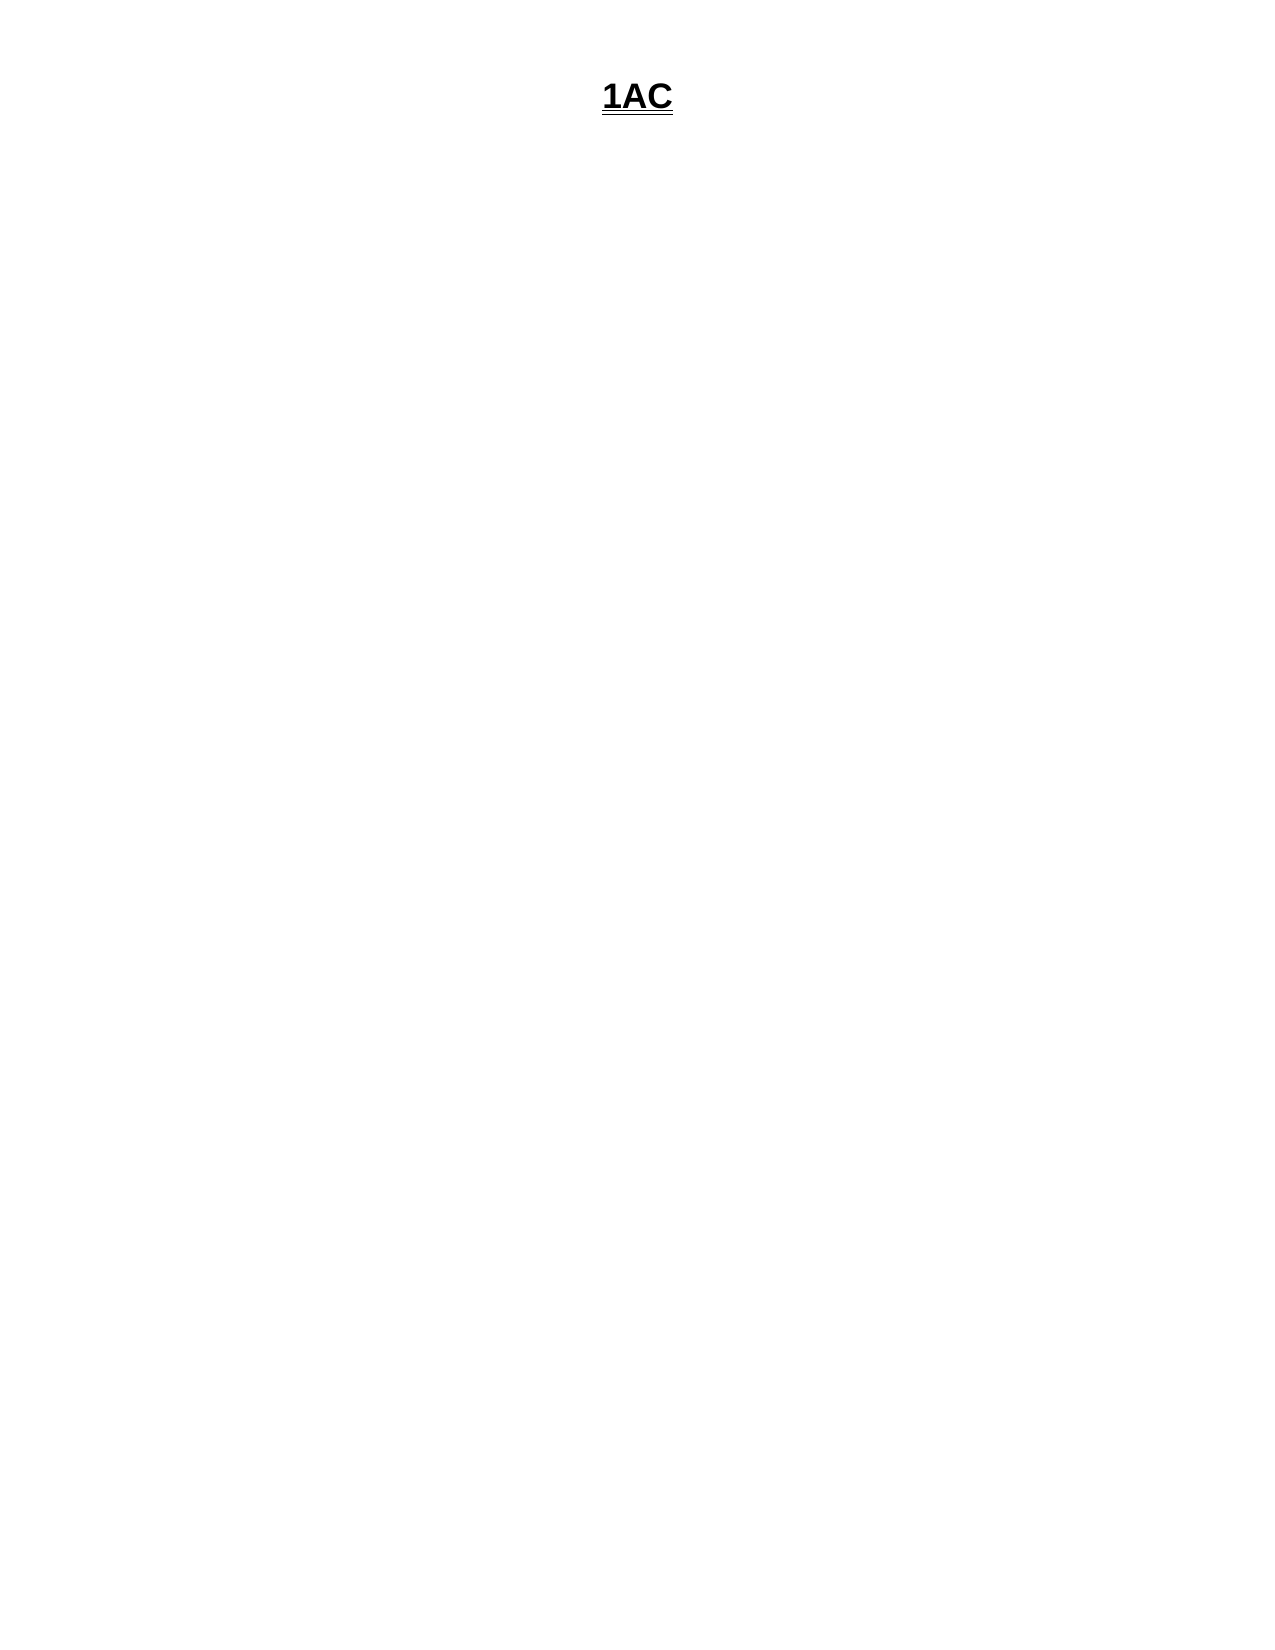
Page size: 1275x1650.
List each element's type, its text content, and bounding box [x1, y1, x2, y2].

subtitle 1AC [75, 75, 1200, 116]
